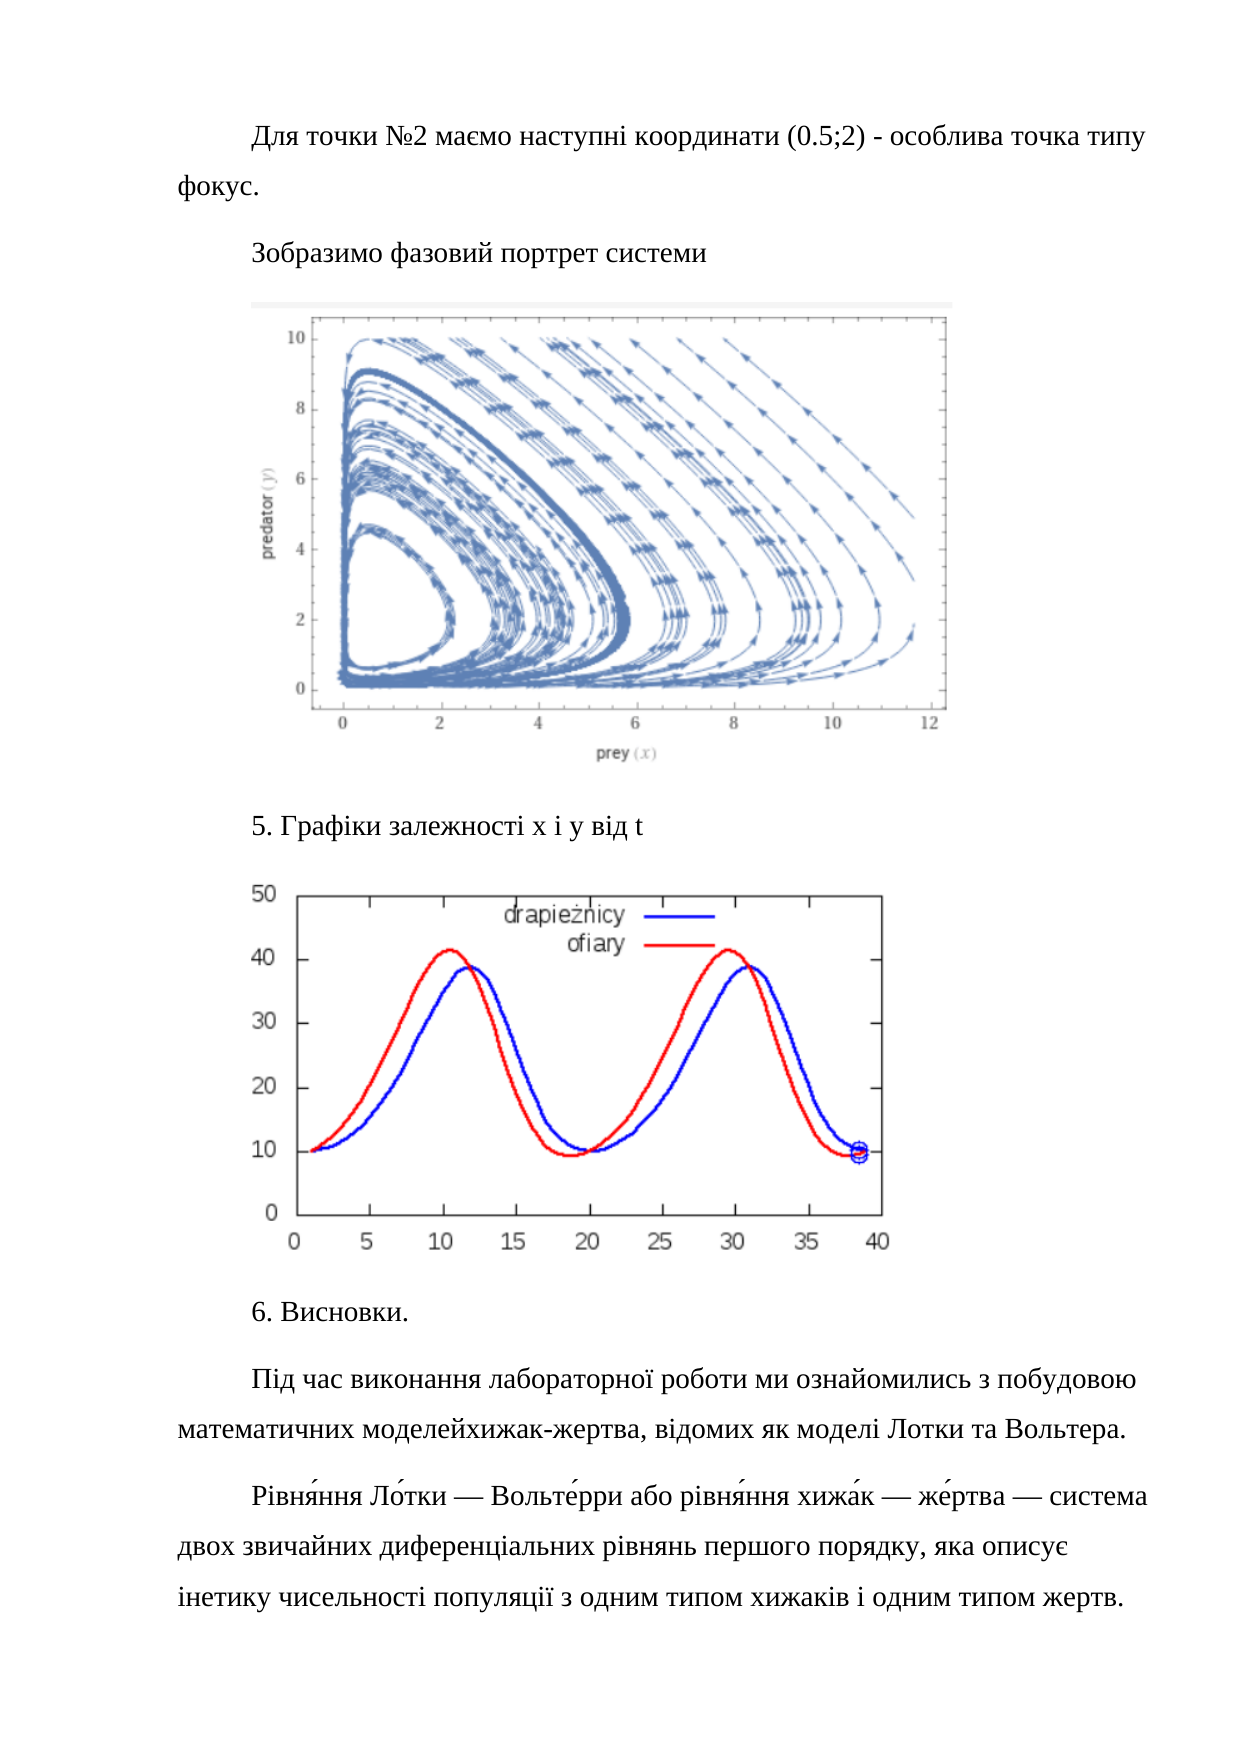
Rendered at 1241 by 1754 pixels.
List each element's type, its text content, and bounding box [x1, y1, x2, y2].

text Зобразимо фазовий портрет системи [177, 235, 1152, 269]
text 6. Висновки. [177, 1294, 1152, 1327]
text 5. Графіки залежності x і y від t [177, 808, 1152, 842]
text Під час виконання лабораторної роботи ми ознайомились з побудовою математичних моделейхижак-жертва, відомих як моделі Лотки та Вольтера. [177, 1361, 1152, 1445]
picture [251, 875, 905, 1261]
picture [251, 302, 953, 775]
text Для точки №2 маємо наступні координати (0.5;2) - особлива точка типу фокус. [177, 118, 1152, 202]
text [177, 1478, 1152, 1612]
